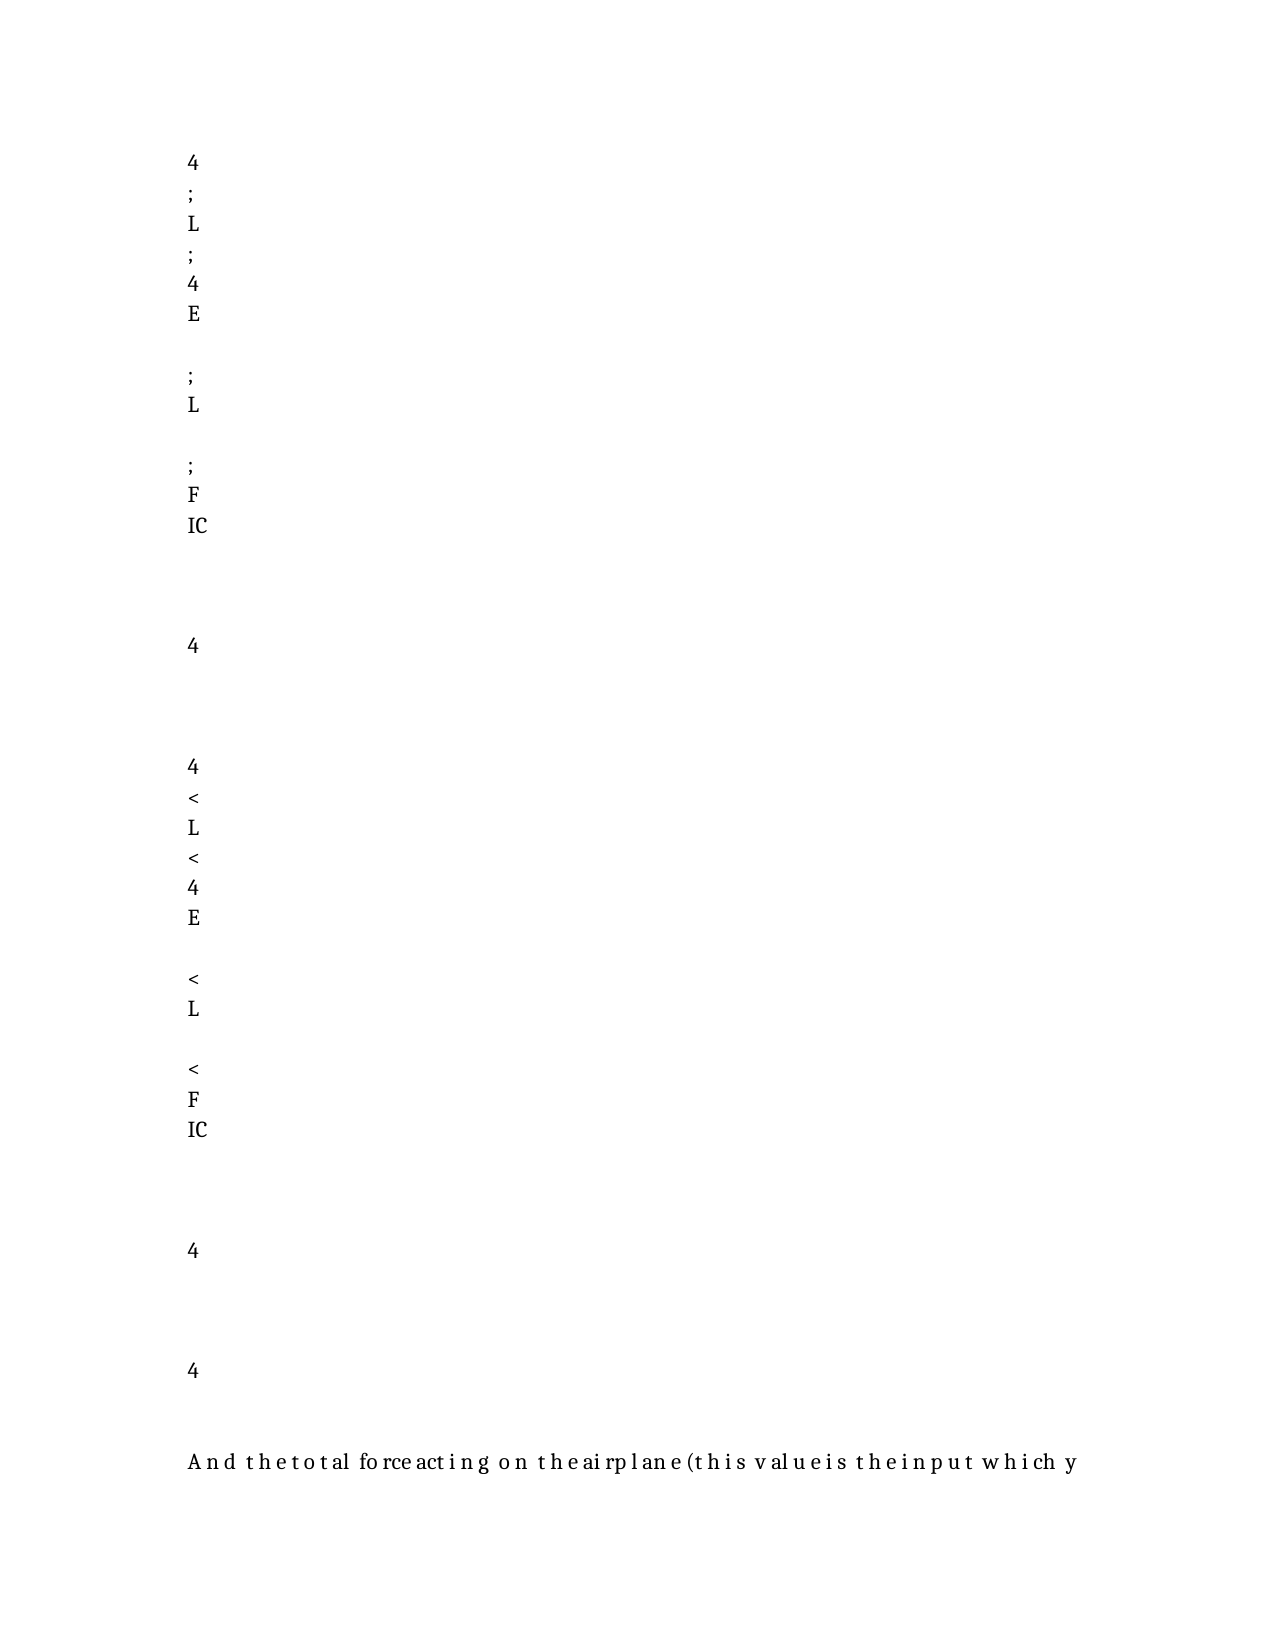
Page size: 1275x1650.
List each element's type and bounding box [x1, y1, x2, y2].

text [187, 150, 1087, 1475]
